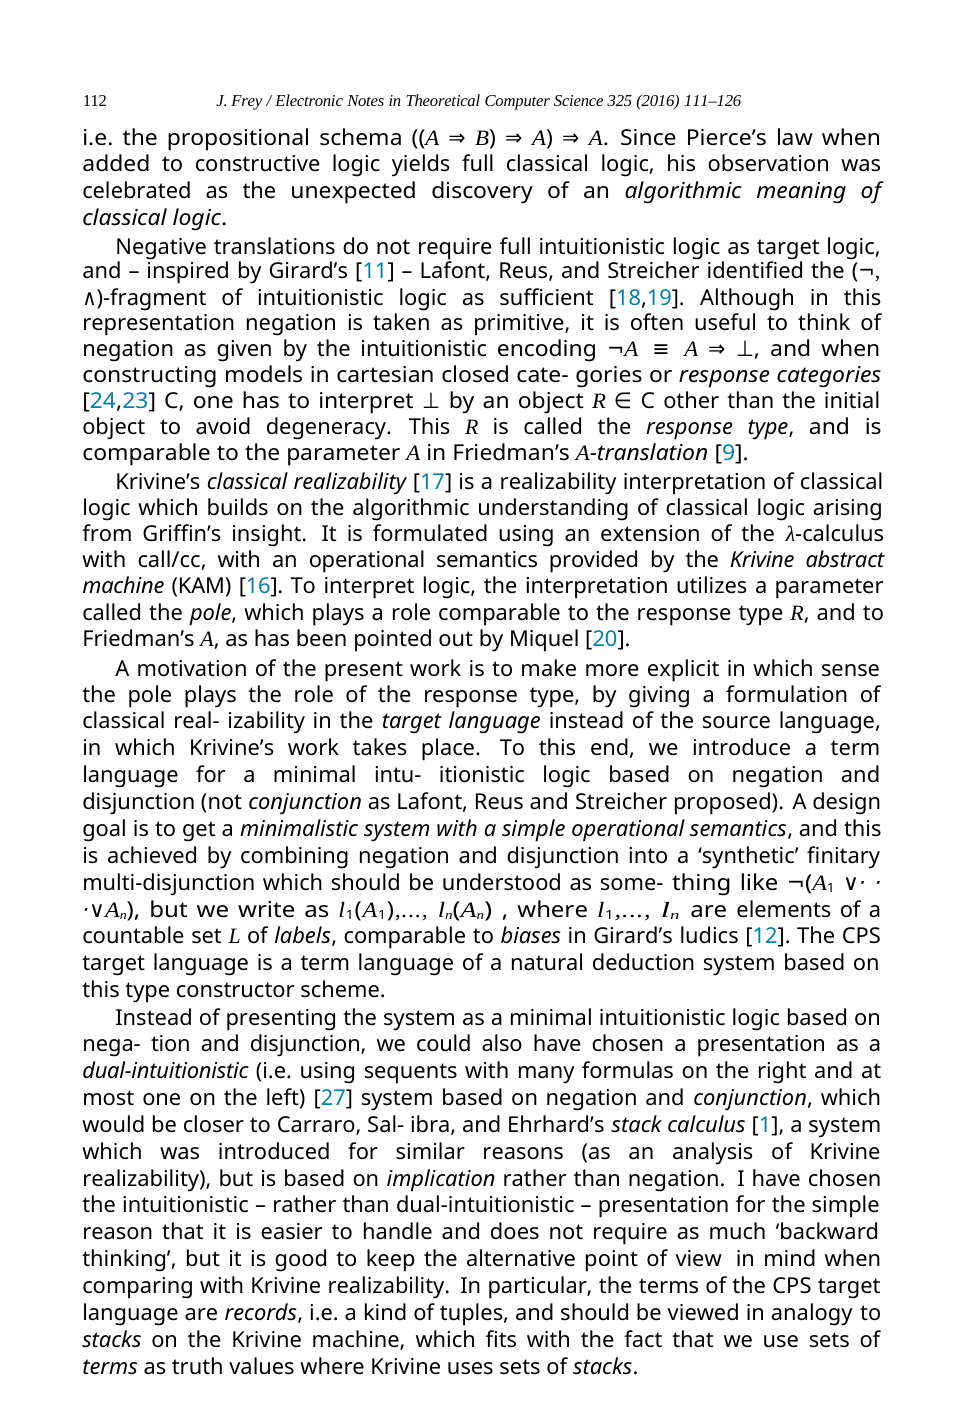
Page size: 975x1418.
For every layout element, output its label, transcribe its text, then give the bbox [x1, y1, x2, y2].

text A motivation of the present work is to make more explicit in which sense the pole plays the role of the response type, by giving a formulation of classical real- izability in the target language instead of the source language, in which Krivine’s work takes place. To this end, we introduce a term language for a minimal intu- itionistic logic based on negation and disjunction (not conjunction as Lafont, Reus and Streicher proposed). A design goal is to get a minimalistic system with a simple operational semantics, and this is achieved by combining negation and disjunction into a ‘synthetic’ finitary multi-disjunction which should be understood as some- thing like ¬(A1 ∨· · ·∨An), but we write as l1(A1),..., ln(An) , where l1,..., ln are elements of a countable set L of labels, comparable to biases in Girard’s ludics [12]. The CPS target language is a term language of a natural deduction system based on this type constructor scheme. [82, 655, 881, 1004]
text Krivine’s classical realizability [17] is a realizability interpretation of classical logic which builds on the algorithmic understanding of classical logic arising from Griffin’s insight. It is formulated using an extension of the λ-calculus with call/cc, with an operational semantics provided by the Krivine abstract machine (KAM) [16]. To interpret logic, the interpretation utilizes a parameter called the pole, which plays a role comparable to the response type R, and to Friedman’s A, as has been pointed out by Miquel [20]. [82, 469, 884, 652]
text Negative translations do not require full intuitionistic logic as target logic, and – inspired by Girard’s [11] – Lafont, Reus, and Streicher identified the (¬, ∧)-fragment of intuitionistic logic as sufficient [18,19]. Although in this representation negation is taken as primitive, it is often useful to think of negation as given by the intuitionistic encoding ¬A ≡ A ⇒ ⊥, and when constructing models in cartesian closed cate- gories or response categories [24,23] C, one has to interpret ⊥ by an object R ∈ C other than the initial object to avoid degeneracy. This R is called the response type, and is comparable to the parameter A in Friedman’s A-translation [9]. [82, 233, 881, 467]
text Instead of presenting the system as a minimal intuitionistic logic based on nega- tion and disjunction, we could also have chosen a presentation as a dual-intuitionistic (i.e. using sequents with many formulas on the right and at most one on the left) [27] system based on negation and conjunction, which would be closer to Carraro, Sal- ibra, and Ehrhard’s stack calculus [1], a system which was introduced for similar reasons (as an analysis of Krivine realizability), but is based on implication rather than negation. I have chosen the intuitionistic – rather than dual-intuitionistic – presentation for the simple reason that it is easier to handle and does not require as much ‘backward thinking’, but it is good to keep the alternative point of view in mind when comparing with Krivine realizability. In particular, the terms of the CPS target language are records, i.e. a kind of tuples, and should be viewed in analogy to stacks on the Krivine machine, which fits with the fact that we use sets of terms as truth values where Krivine uses sets of stacks. [82, 1004, 881, 1381]
text i.e. the propositional schema ((A ⇒ B) ⇒ A) ⇒ A. Since Pierce’s law when added to constructive logic yields full classical logic, his observation was celebrated as the unexpected discovery of an algorithmic meaning of classical logic. [82, 124, 881, 231]
